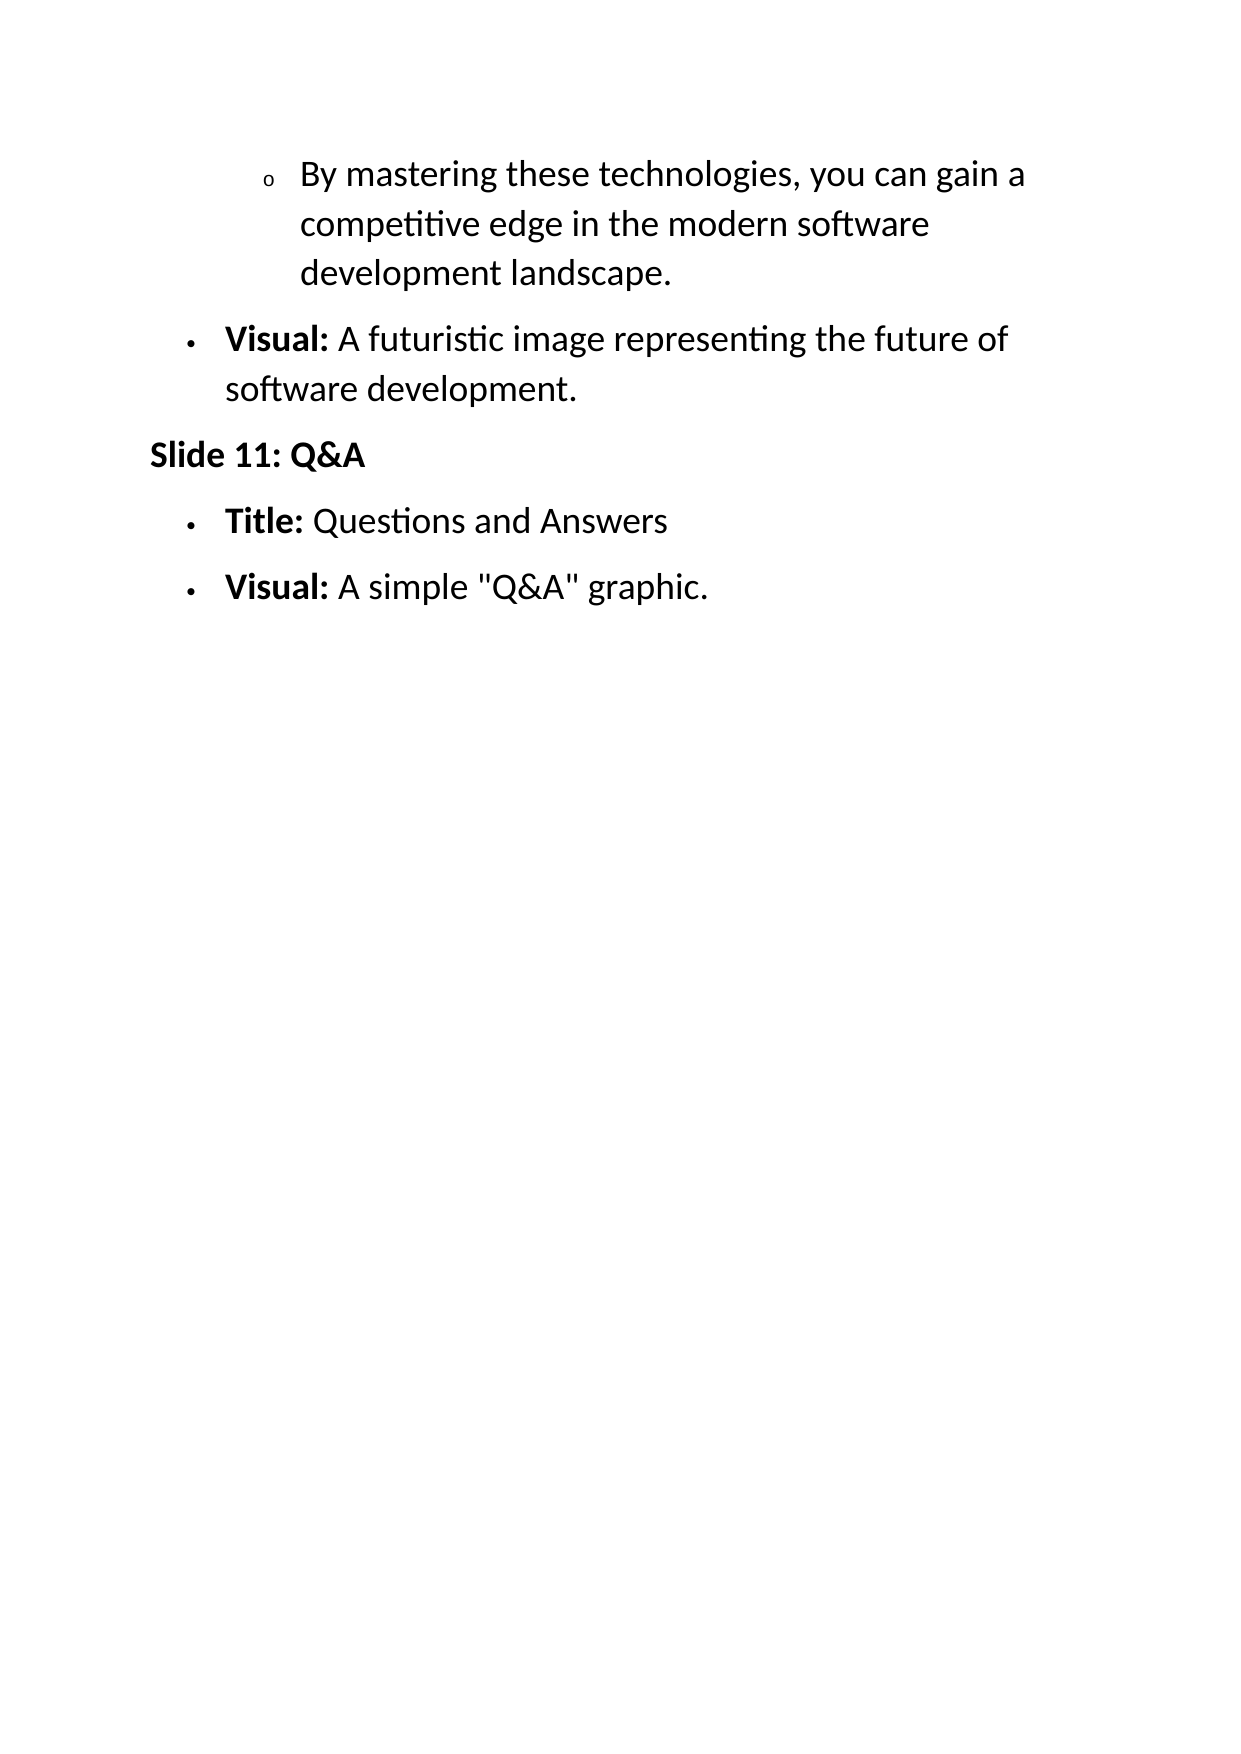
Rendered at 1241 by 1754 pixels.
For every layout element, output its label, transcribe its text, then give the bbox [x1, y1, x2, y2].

text Slide 11: Q&A [150, 431, 1090, 477]
list By mastering these technologies, you can gain a competitive edge in the modern software development landscape. [262, 150, 1090, 295]
list Title: Questions and Answers [187, 497, 1090, 543]
list Visual: A simple "Q&A" graphic. [187, 563, 1090, 609]
list Visual: A futuristic image representing the future of software development. [187, 315, 1090, 410]
